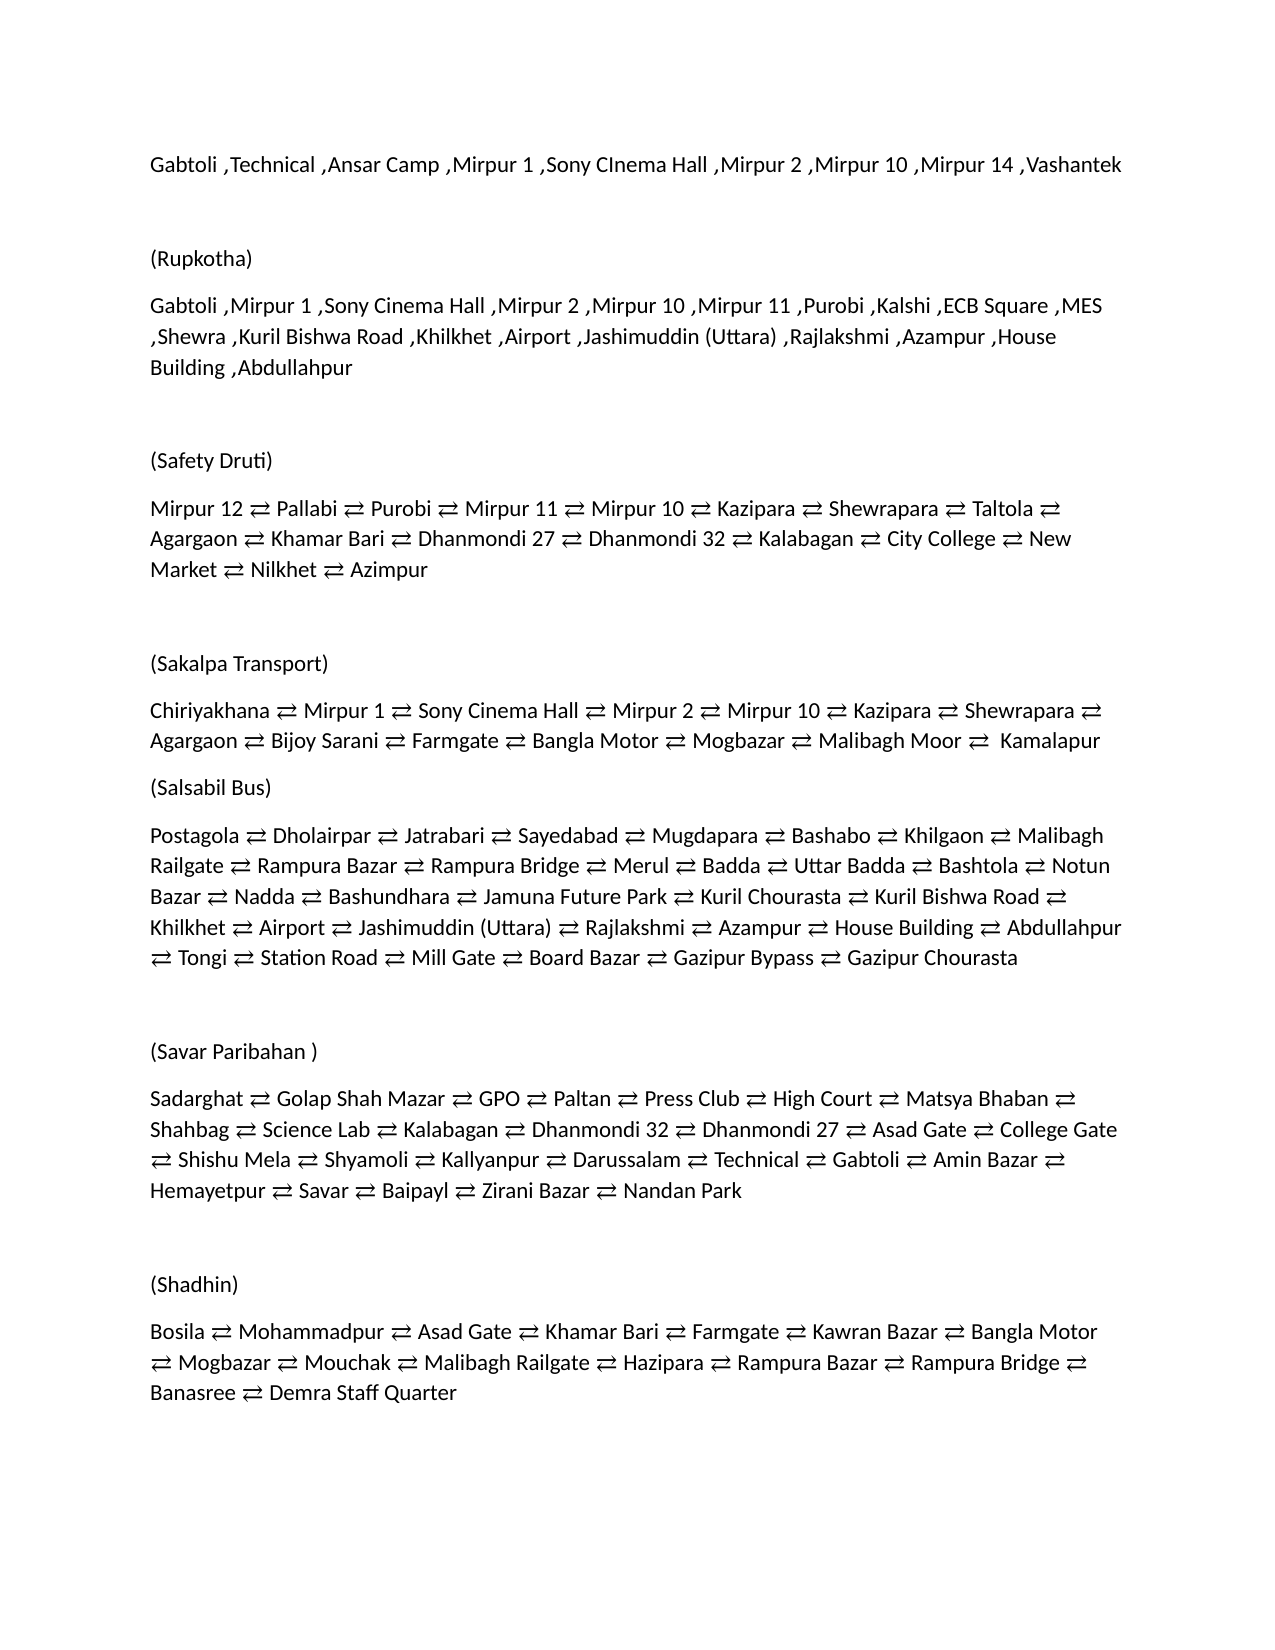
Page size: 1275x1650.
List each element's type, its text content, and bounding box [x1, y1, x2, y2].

text (Savar Paribahan ) [150, 1037, 1125, 1065]
text Gabtoli ,Technical ,Ansar Camp ,Mirpur 1 ,Sony CInema Hall ,Mirpur 2 ,Mirpur 10 ,Mirpur 14 ,Vashantek [150, 150, 1125, 178]
text Bosila ⇄ Mohammadpur ⇄ Asad Gate ⇄ Khamar Bari ⇄ Farmgate ⇄ Kawran Bazar ⇄ Bangla Motor ⇄ Mogbazar ⇄ Mouchak ⇄ Malibagh Railgate ⇄ Hazipara ⇄ Rampura Bazar ⇄ Rampura Bridge ⇄ Banasree ⇄ Demra Staff Quarter [150, 1317, 1125, 1407]
text (Salsabil Bus) [150, 773, 1125, 802]
text Gabtoli ,Mirpur 1 ,Sony Cinema Hall ,Mirpur 2 ,Mirpur 10 ,Mirpur 11 ,Purobi ,Kalshi ,ECB Square ,MES ,Shewra ,Kuril Bishwa Road ,Khilkhet ,Airport ,Jashimuddin (Uttara) ,Rajlakshmi ,Azampur ,House Building ,Abdullahpur [150, 291, 1125, 381]
text Sadarghat ⇄ Golap Shah Mazar ⇄ GPO ⇄ Paltan ⇄ Press Club ⇄ High Court ⇄ Matsya Bhaban ⇄ Shahbag ⇄ Science Lab ⇄ Kalabagan ⇄ Dhanmondi 32 ⇄ Dhanmondi 27 ⇄ Asad Gate ⇄ College Gate ⇄ Shishu Mela ⇄ Shyamoli ⇄ Kallyanpur ⇄ Darussalam ⇄ Technical ⇄ Gabtoli ⇄ Amin Bazar ⇄ Hemayetpur ⇄ Savar ⇄ Baipayl ⇄ Zirani Bazar ⇄ Nandan Park [150, 1084, 1125, 1204]
text (Shadhin) [150, 1270, 1125, 1298]
text (Safety Druti) [150, 446, 1125, 474]
text (Rupkotha) [150, 244, 1125, 272]
text (Sakalpa Transport) [150, 649, 1125, 677]
text Postagola ⇄ Dholairpar ⇄ Jatrabari ⇄ Sayedabad ⇄ Mugdapara ⇄ Bashabo ⇄ Khilgaon ⇄ Malibagh Railgate ⇄ Rampura Bazar ⇄ Rampura Bridge ⇄ Merul ⇄ Badda ⇄ Uttar Badda ⇄ Bashtola ⇄ Notun Bazar ⇄ Nadda ⇄ Bashundhara ⇄ Jamuna Future Park ⇄ Kuril Chourasta ⇄ Kuril Bishwa Road ⇄ Khilkhet ⇄ Airport ⇄ Jashimuddin (Uttara) ⇄ Rajlakshmi ⇄ Azampur ⇄ House Building ⇄ Abdullahpur ⇄ Tongi ⇄ Station Road ⇄ Mill Gate ⇄ Board Bazar ⇄ Gazipur Bypass ⇄ Gazipur Chourasta [150, 820, 1125, 971]
text Mirpur 12 ⇄ Pallabi ⇄ Purobi ⇄ Mirpur 11 ⇄ Mirpur 10 ⇄ Kazipara ⇄ Shewrapara ⇄ Taltola ⇄ Agargaon ⇄ Khamar Bari ⇄ Dhanmondi 27 ⇄ Dhanmondi 32 ⇄ Kalabagan ⇄ City College ⇄ New Market ⇄ Nilkhet ⇄ Azimpur [150, 493, 1125, 583]
text Chiriyakhana ⇄ Mirpur 1 ⇄ Sony Cinema Hall ⇄ Mirpur 2 ⇄ Mirpur 10 ⇄ Kazipara ⇄ Shewrapara ⇄ Agargaon ⇄ Bijoy Sarani ⇄ Farmgate ⇄ Bangla Motor ⇄ Mogbazar ⇄ Malibagh Moor ⇄ Kamalapur [150, 696, 1125, 755]
